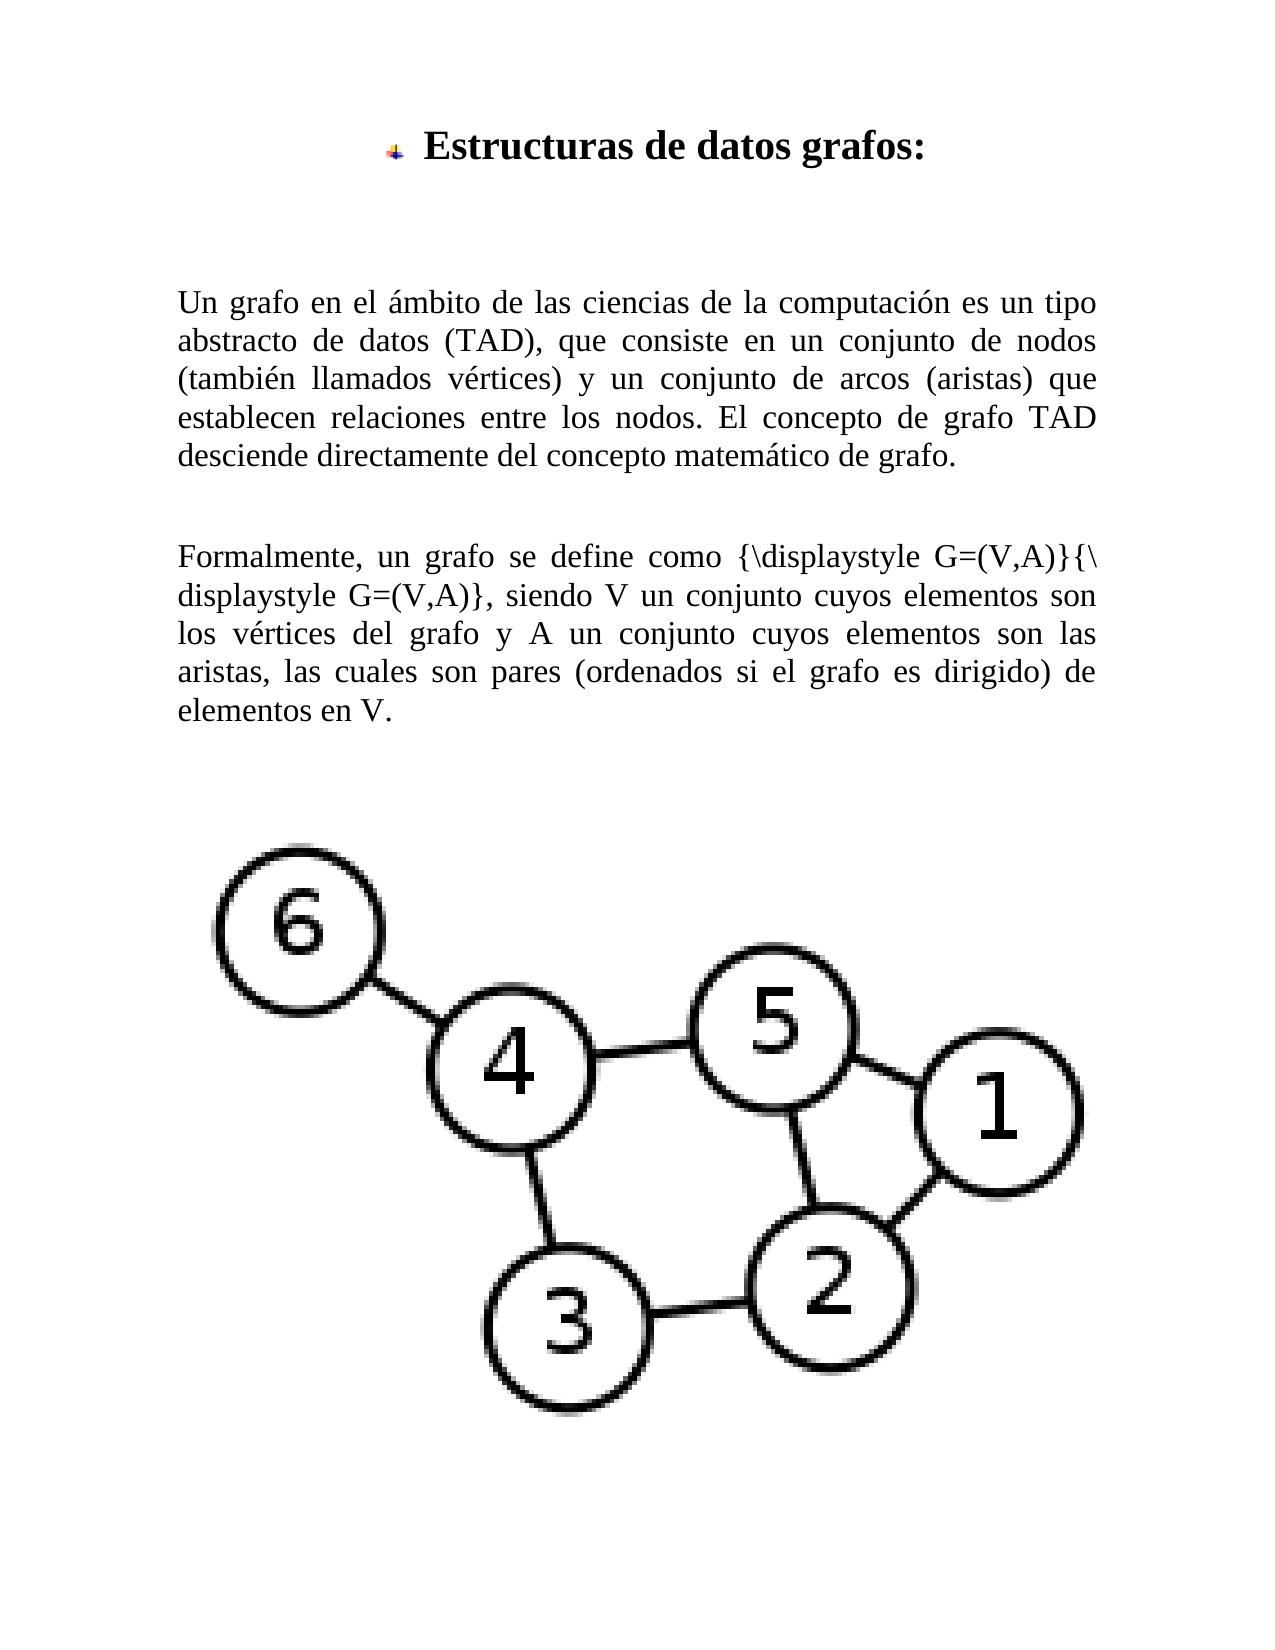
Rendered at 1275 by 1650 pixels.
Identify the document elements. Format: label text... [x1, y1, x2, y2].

list Estructuras de datos grafos: [215, 121, 1098, 168]
text Un grafo en el ámbito de las ciencias de la computación es un tipo abstracto de datos (TAD), que consiste en un conjunto de nodos (también llamados vértices) y un conjunto de arcos (aristas) que establecen relaciones entre los nodos. El concepto de grafo TAD desciende directamente del concepto matemático de grafo. [177, 282, 1098, 474]
picture [203, 835, 1098, 1426]
text Formalmente, un grafo se define como {\displaystyle G=(V,A)}{\displaystyle G=(V,A)}, siendo V un conjunto cuyos elementos son los vértices del grafo y A un conjunto cuyos elementos son las aristas, las cuales son pares (ordenados si el grafo es dirigido) de elementos en V. [177, 537, 1098, 728]
picture [386, 143, 404, 160]
